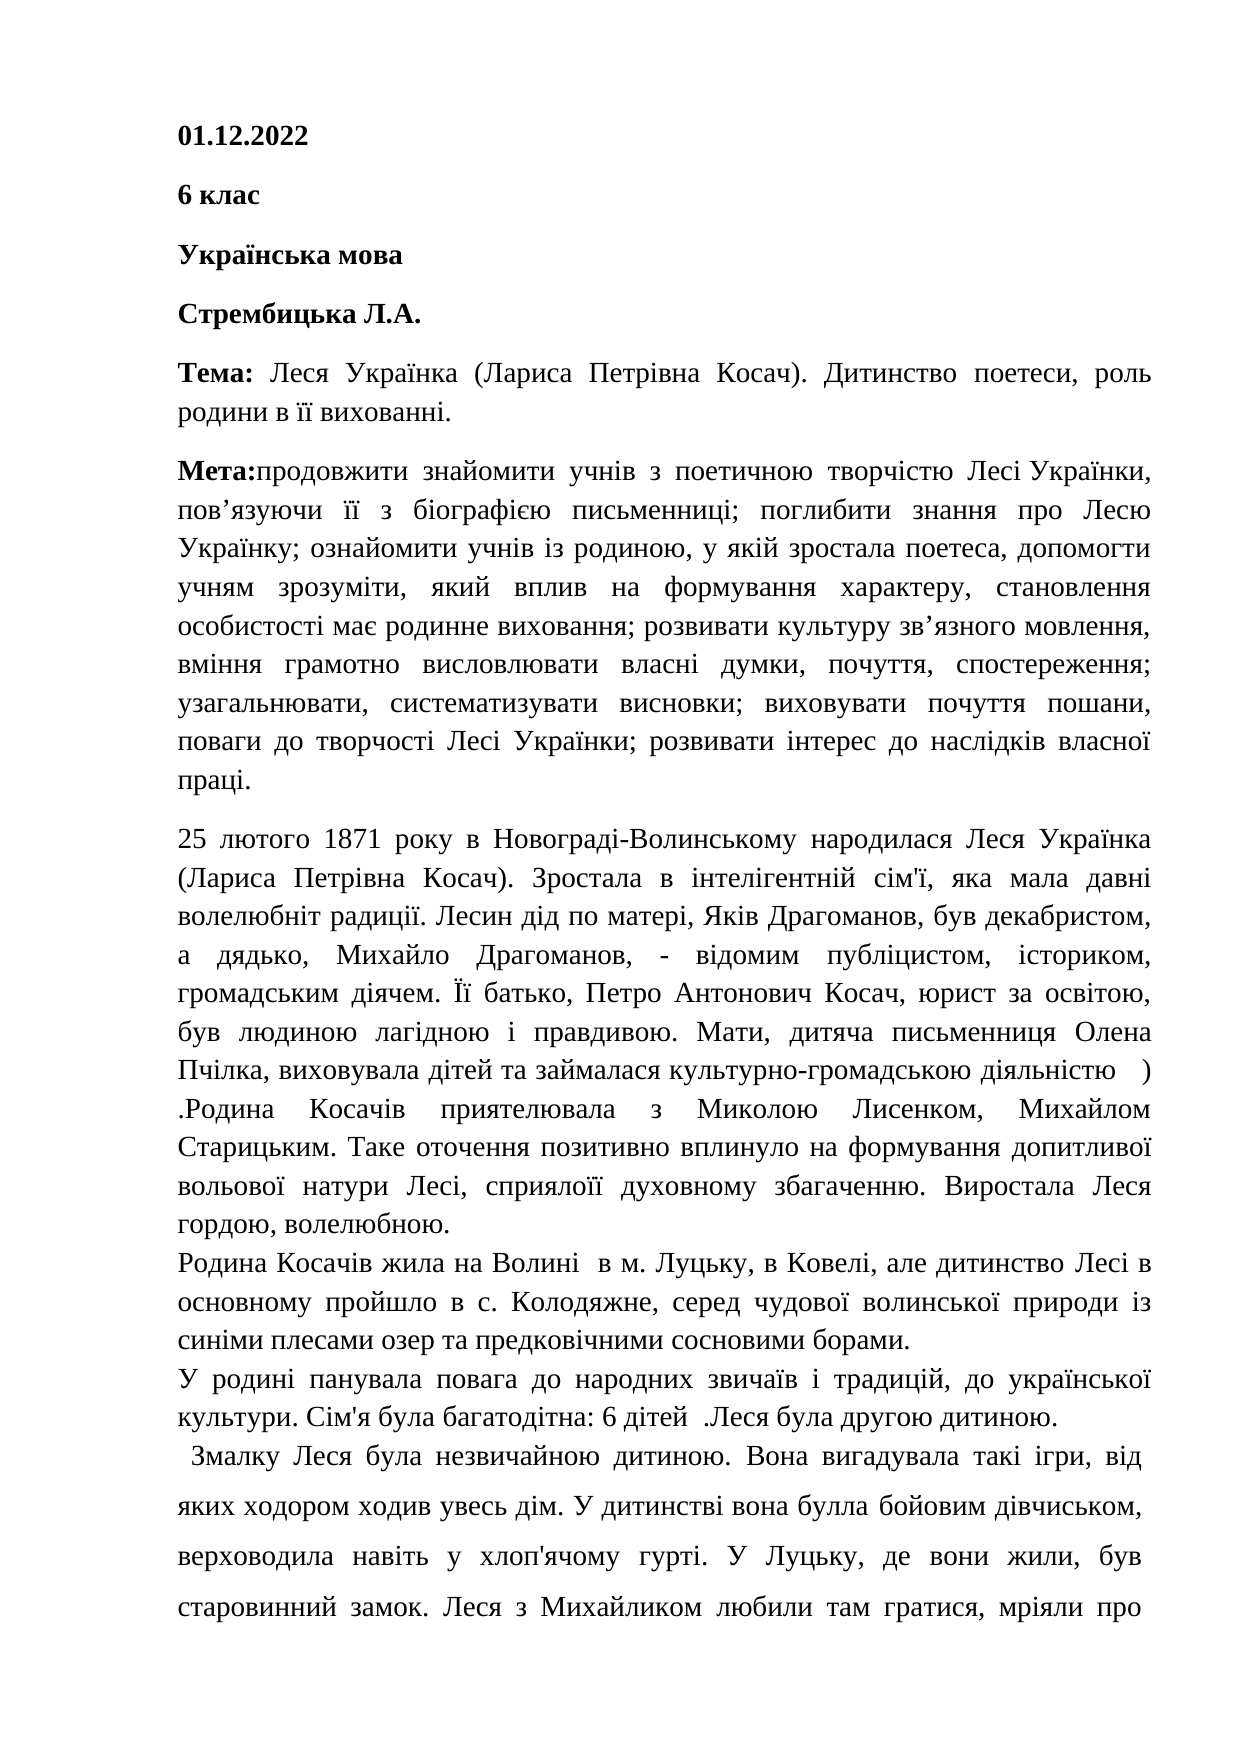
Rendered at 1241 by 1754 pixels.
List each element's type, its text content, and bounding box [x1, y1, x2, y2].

text 01.12.2022 [177, 118, 1152, 152]
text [177, 1438, 1142, 1622]
text Українська мова [177, 237, 1152, 270]
text 25 лютого 1871 року в Новограді-Волинському народилася Леся Українка (Лариса Петрівна Косач). Зростала в інтелігентній сім'ї, яка мала давні волелюбніт радиції. Лесин дід по матері, Яків Драгоманов, був декабристом, а дядько, Михайло Драгоманов, - відомим публіцистом, істориком, громадським діячем. Її батько, Петро Антонович Косач, юрист за освітою, був людиною лагідною і правдивою. Мати, дитяча письменниця Олена Пчілка, виховувала дітей та займалася культурно-громадською діяльністю ) .Родина Косачів приятелювала з Миколою Лисенком, Михайлом Старицьким. Таке оточення позитивно вплинуло на формування допитливої вольової натури Лесі, сприялоїї духовному збагаченню. Виростала Леся гордою, волелюбною. [177, 821, 1152, 1240]
text Мета:продовжити знайомити учнів з поетичною творчістю Лесі Українки, пов’язуючи її з біографією письменниці; поглибити знання про Лесю Українку; ознайомити учнів із родиною, у якій зростала поетеса, допомогти учням зрозуміти, який вплив на формування характеру, становлення особистості має родинне виховання; розвивати культуру зв’язного мовлення, вміння грамотно висловлювати власні думки, почуття, спостереження; узагальнювати, систематизувати висновки; виховувати почуття пошани, поваги до творчості Лесі Українки; розвивати інтерес до наслідків власної праці. [177, 453, 1152, 795]
text Тема: Леся Українка (Лариса Петрівна Косач). Дитинство поетеси, роль родини в її вихованні. [177, 356, 1152, 428]
text У родині панувала повага до народних звичаїв і традицій, до української культури. Сім'я була багатодітна: 6 дітей .Леся була другою дитиною. [177, 1361, 1152, 1433]
text Стрембицька Л.А. [177, 296, 1152, 330]
text 6 клас [177, 177, 1152, 211]
text Родина Косачів жила на Волині в м. Луцьку, в Ковелі, але дитинство Лесі в основному пройшло в с. Колодяжне, серед чудової волинської природи із синіми плесами озер та предковічними сосновими борами. [177, 1245, 1152, 1356]
